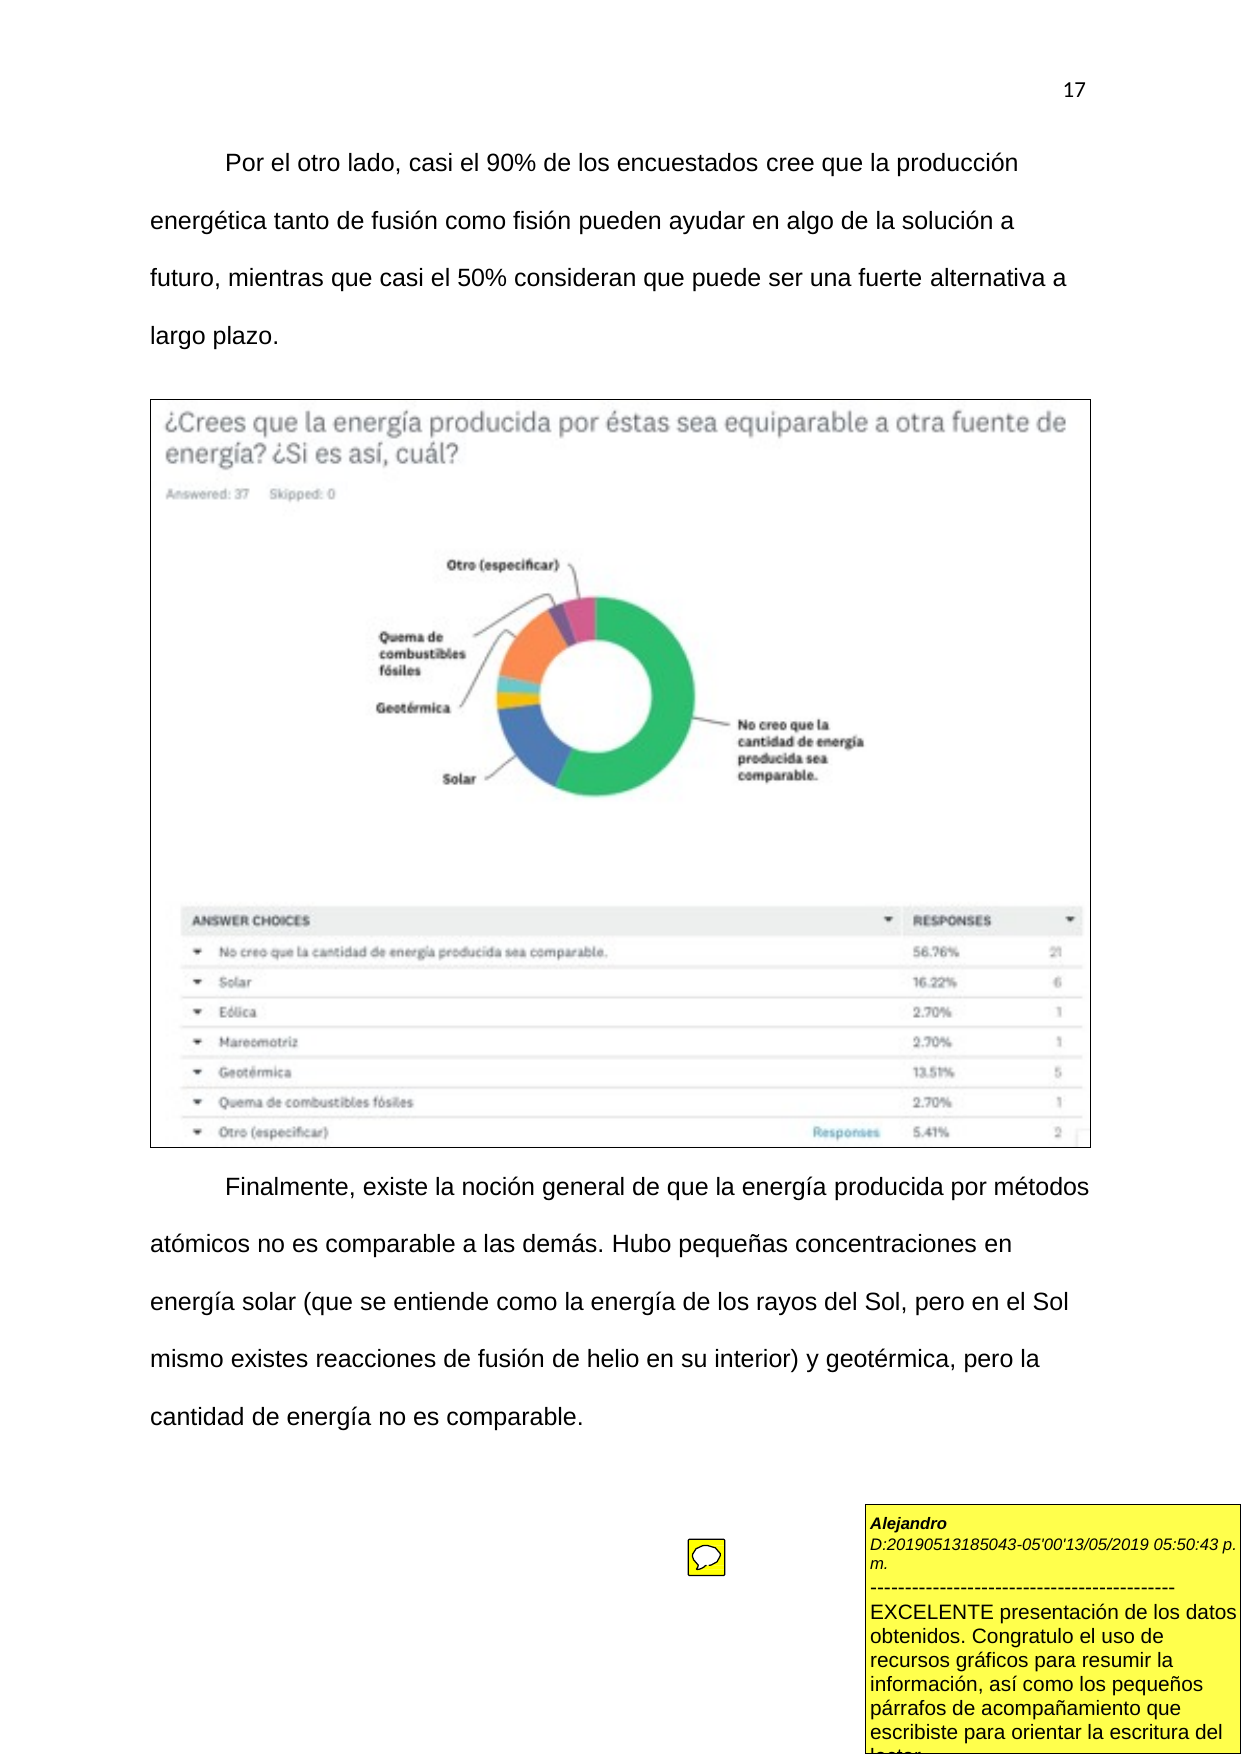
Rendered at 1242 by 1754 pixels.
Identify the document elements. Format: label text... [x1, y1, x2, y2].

text Por el otro lado, casi el 90% de los encuestados cree que la producción energética tanto de fusión como fisión pueden ayudar en algo de la solución a futuro, mientras que casi el 50% consideran que puede ser una fuerte alternativa a largo plazo. [150, 148, 1074, 349]
picture [151, 400, 1090, 1147]
text Finalmente, existe la noción general de que la energía producida por métodos atómicos no es comparable a las demás. Hubo pequeñas concentraciones en energía solar (que se entiende como la energía de los rayos del Sol, pero en el Sol mismo existes reacciones de fusión de helio en su interior) y geotérmica, pero la cantidad de energía no es comparable. [150, 1172, 1097, 1430]
